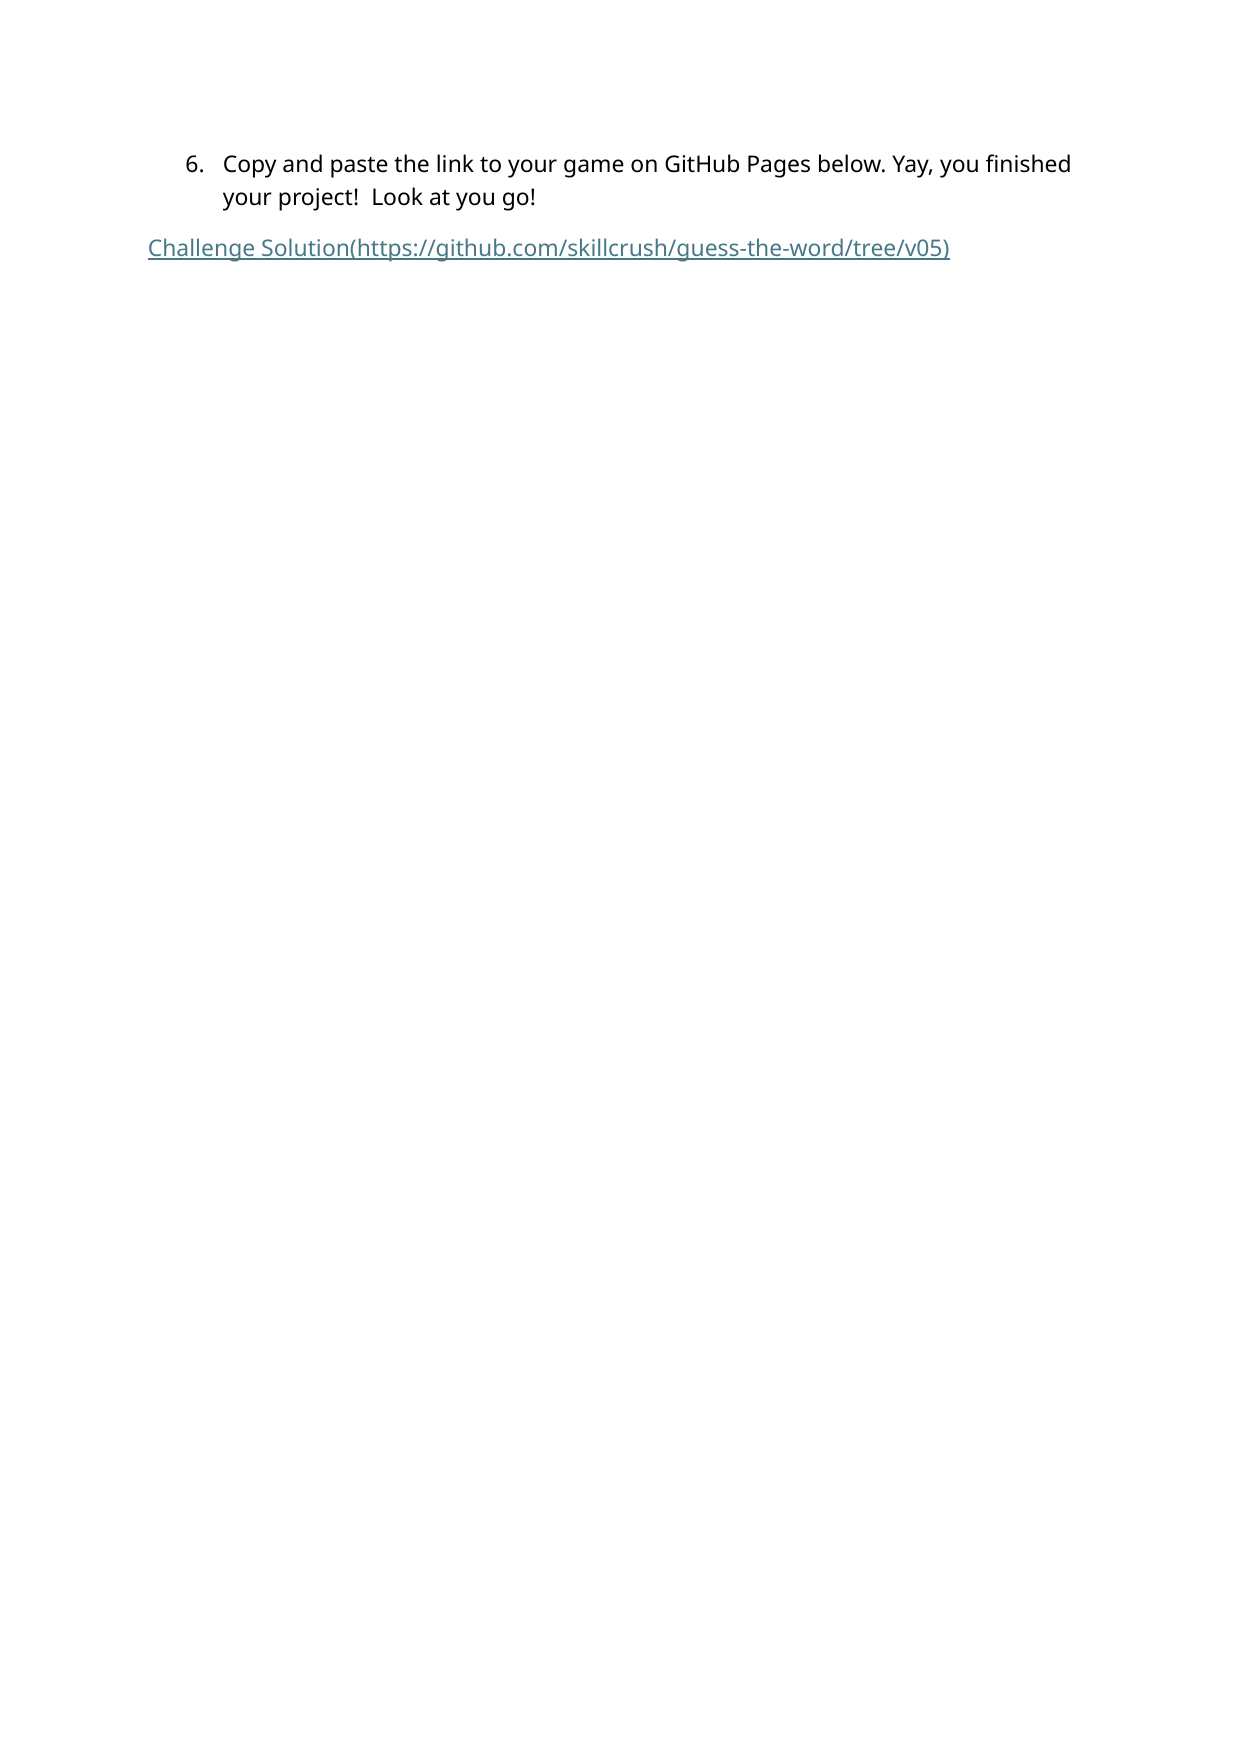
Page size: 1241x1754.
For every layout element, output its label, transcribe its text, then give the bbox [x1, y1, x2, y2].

text Challenge Solution(https://github.com/skillcrush/guess-the-word/tree/v05) [148, 232, 1093, 263]
list Copy and paste the link to your game on GitHub Pages below. Yay, you finished your project! Look at you go! [185, 148, 1093, 213]
